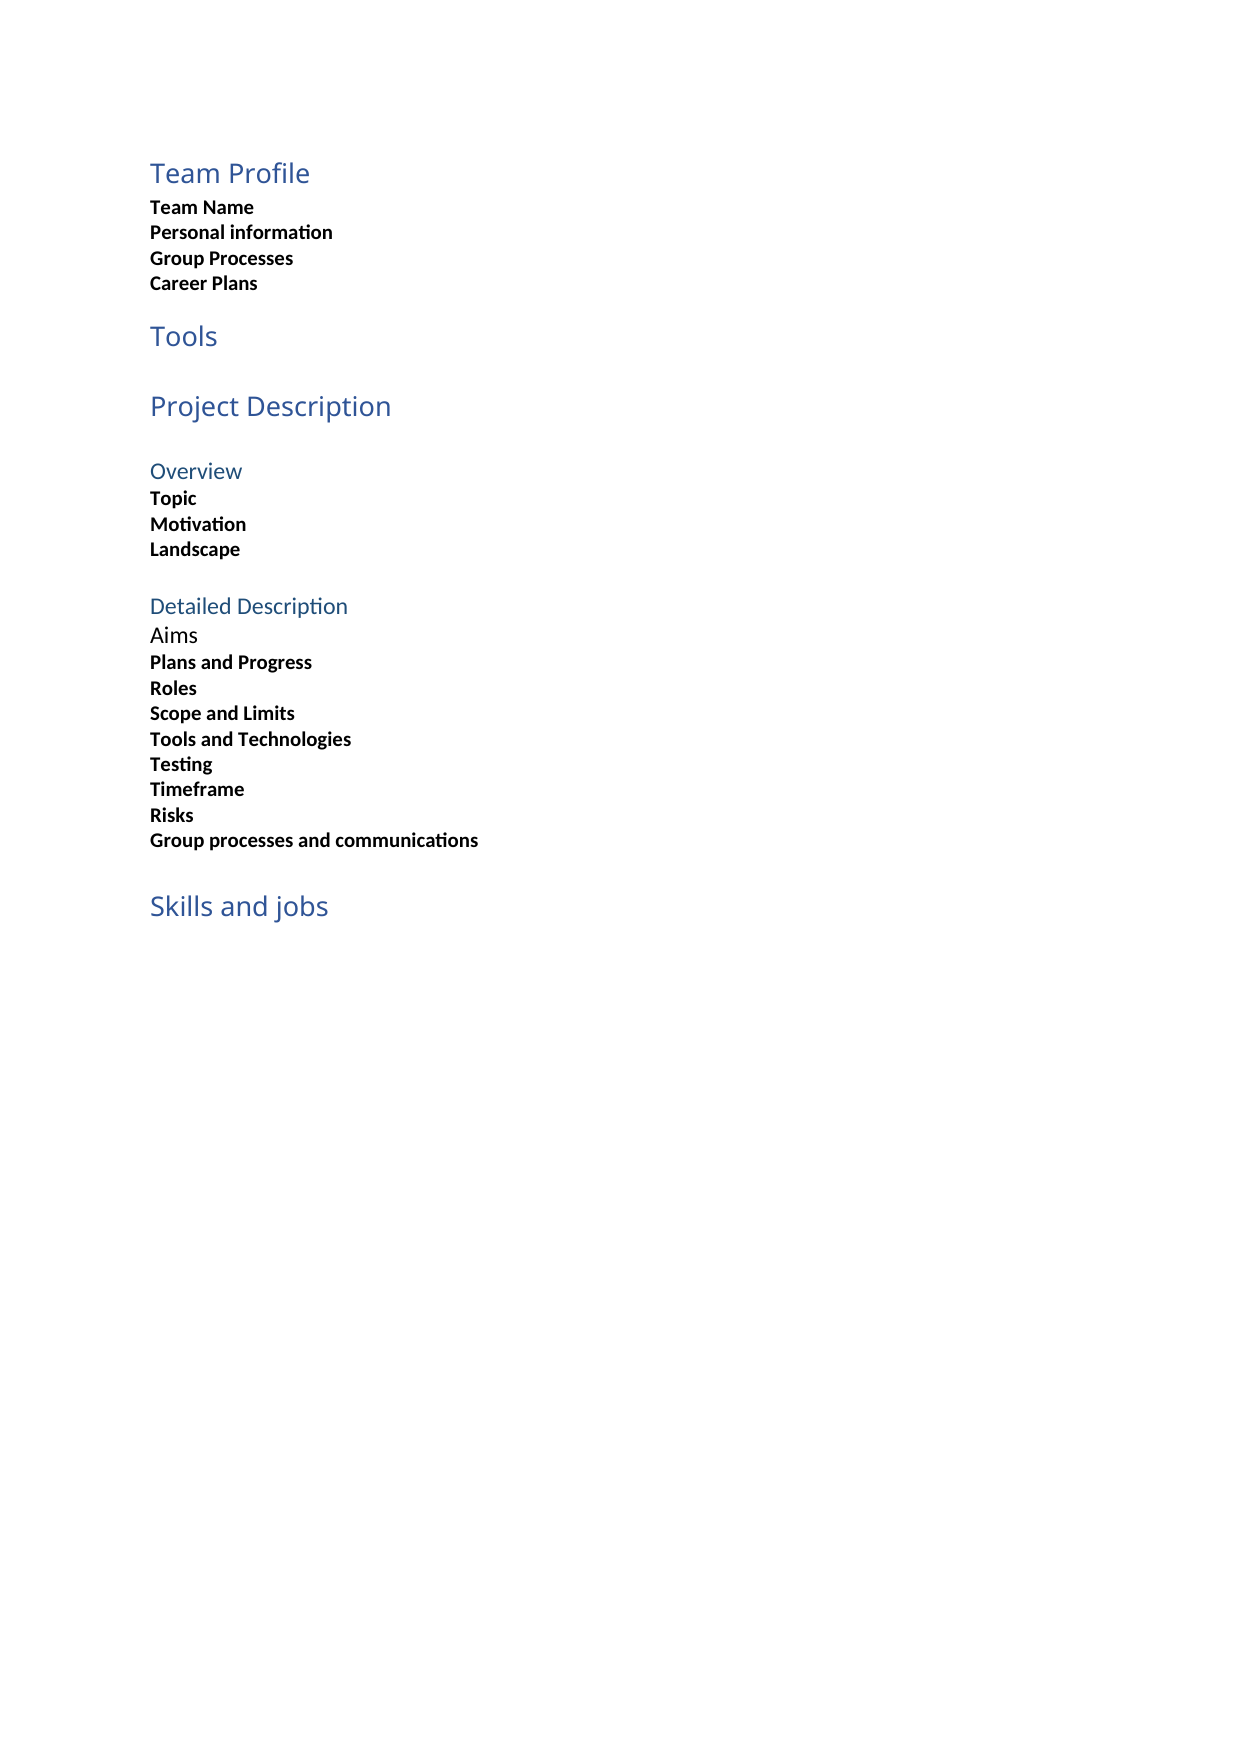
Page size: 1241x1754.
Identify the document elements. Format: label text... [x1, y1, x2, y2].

text Group processes and communications [150, 827, 1090, 853]
subtitle Tools [150, 318, 1090, 355]
text Career Plans [150, 270, 1090, 296]
text Roles [150, 675, 1090, 700]
text Personal information [150, 219, 1090, 245]
text Timeframe [150, 777, 1090, 802]
text Detailed Description [150, 591, 1090, 620]
text Topic [150, 486, 1090, 511]
text Aims [150, 620, 1090, 649]
text Motivation [150, 511, 1090, 536]
text Team Name [150, 194, 1090, 219]
text Plans and Progress6 of 12\ [150, 649, 1090, 675]
text Risks [150, 802, 1090, 827]
text Testing [150, 751, 1090, 777]
text Landscape [150, 536, 1090, 562]
subtitle Team Profile [150, 154, 1090, 191]
text Scope and Limits [150, 700, 1090, 726]
text Group Processes [150, 245, 1090, 270]
subtitle Project Description [150, 387, 1090, 424]
subtitle Skills and jobs [150, 888, 1090, 924]
text Tools and Technologies [150, 726, 1090, 751]
text Overview [150, 456, 1090, 486]
